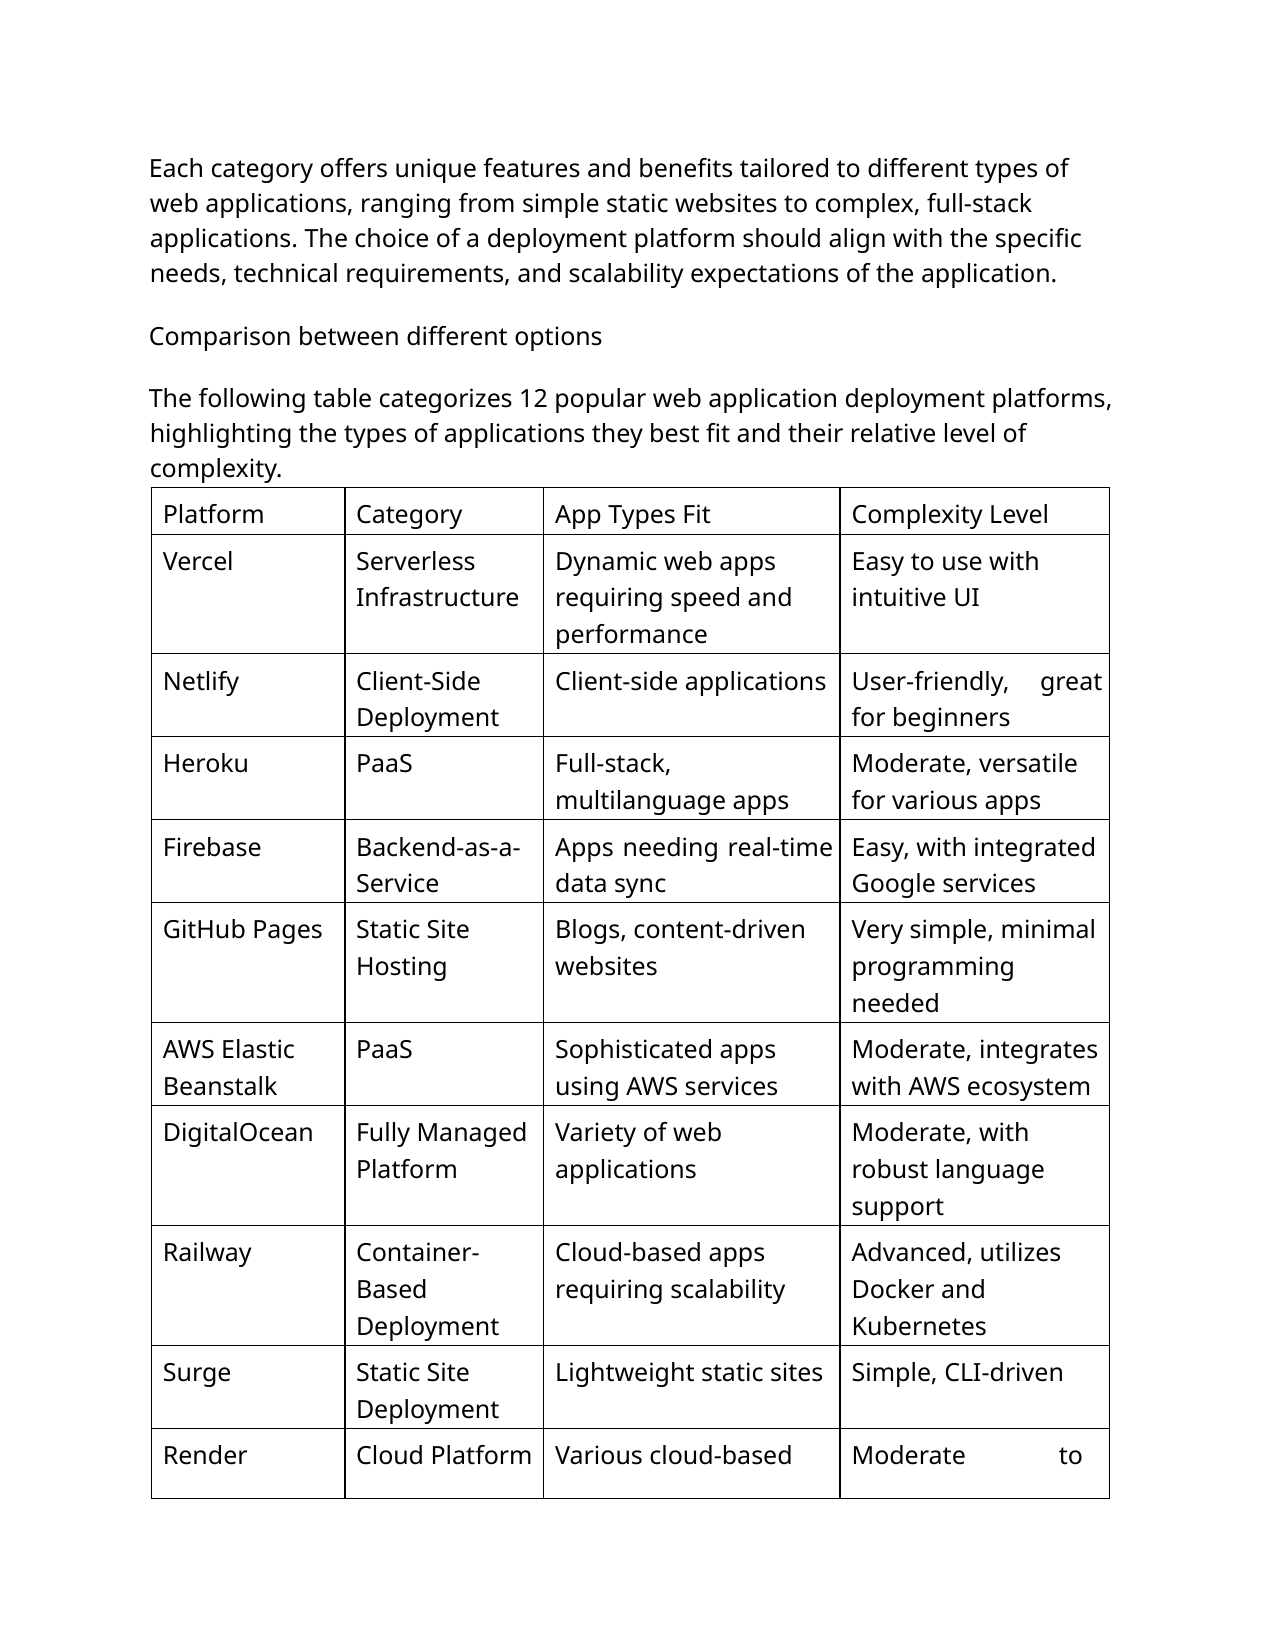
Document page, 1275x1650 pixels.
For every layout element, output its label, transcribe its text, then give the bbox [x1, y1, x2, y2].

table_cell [841, 1429, 1109, 1498]
text Comparison between different options [148, 318, 1124, 352]
table_cell Static Site Deployment [346, 1346, 543, 1428]
table_cell Full-stack, multilanguage apps [544, 737, 839, 819]
table_cell Easy, with integrated Google services [841, 820, 1109, 902]
table_cell Surge [152, 1346, 344, 1428]
table_cell Easy to use with intuitive UI [841, 535, 1109, 653]
table_header Complexity Level [841, 488, 1109, 533]
table_cell Cloud-based apps requiring scalability [544, 1226, 839, 1345]
table_cell Blogs, content-driven websites [544, 903, 839, 1022]
table_cell Vercel [152, 535, 344, 653]
table_cell Moderate, with robust language support [841, 1106, 1109, 1225]
table_cell Railway [152, 1226, 344, 1345]
table_cell Simple, CLI-driven [841, 1346, 1109, 1428]
table_cell Netlify [152, 654, 344, 736]
table_cell PaaS [346, 1023, 543, 1105]
table_cell Static Site Hosting [346, 903, 543, 1022]
table_cell PaaS [346, 737, 543, 819]
table_cell Apps needing real-time data sync [544, 820, 839, 902]
table_cell Very simple, minimal programming needed [841, 903, 1109, 1022]
table_cell Firebase [152, 820, 344, 902]
table_cell Client-side applications [544, 654, 839, 736]
table_cell Dynamic web apps requiring speed and performance [544, 535, 839, 653]
table_cell Serverless Infrastructure [346, 535, 543, 653]
table_cell User-friendly, great for beginners [841, 654, 1109, 736]
table_cell Cloud Platform [346, 1429, 543, 1498]
table_cell Moderate, integrates with AWS ecosystem [841, 1023, 1109, 1105]
table_cell Heroku [152, 737, 344, 819]
table_cell AWS Elastic Beanstalk [152, 1023, 344, 1105]
table_cell Render [152, 1429, 344, 1498]
table_header Category [346, 488, 543, 533]
table_cell Sophisticated apps using AWS services [544, 1023, 839, 1105]
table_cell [544, 1429, 839, 1498]
table_cell Lightweight static sites [544, 1346, 839, 1428]
table_cell Advanced, utilizes Docker and Kubernetes [841, 1226, 1109, 1345]
table_cell Variety of web applications [544, 1106, 839, 1225]
table_cell Fully Managed Platform [346, 1106, 543, 1225]
table_header App Types Fit [544, 488, 839, 533]
table_header Platform [152, 488, 344, 533]
table_cell Moderate, versatile for various apps [841, 737, 1109, 819]
text Each category offers unique features and benefits tailored to different types of web applications, ranging from simple static websites to complex, full-stack applications. The choice of a deployment platform should align with the specific needs, technical requirements, and scalability expectations of the application. [148, 151, 1124, 290]
table_cell GitHub Pages [152, 903, 344, 1022]
text The following table categorizes 12 popular web application deployment platforms, highlighting the types of applications they best fit and their relative level of complexity. [148, 381, 1124, 485]
table_cell Client-Side Deployment [346, 654, 543, 736]
table_cell Container- Based Deployment [346, 1226, 543, 1345]
table_cell Backend-as-a- Service [346, 820, 543, 902]
table_cell DigitalOcean [152, 1106, 344, 1225]
